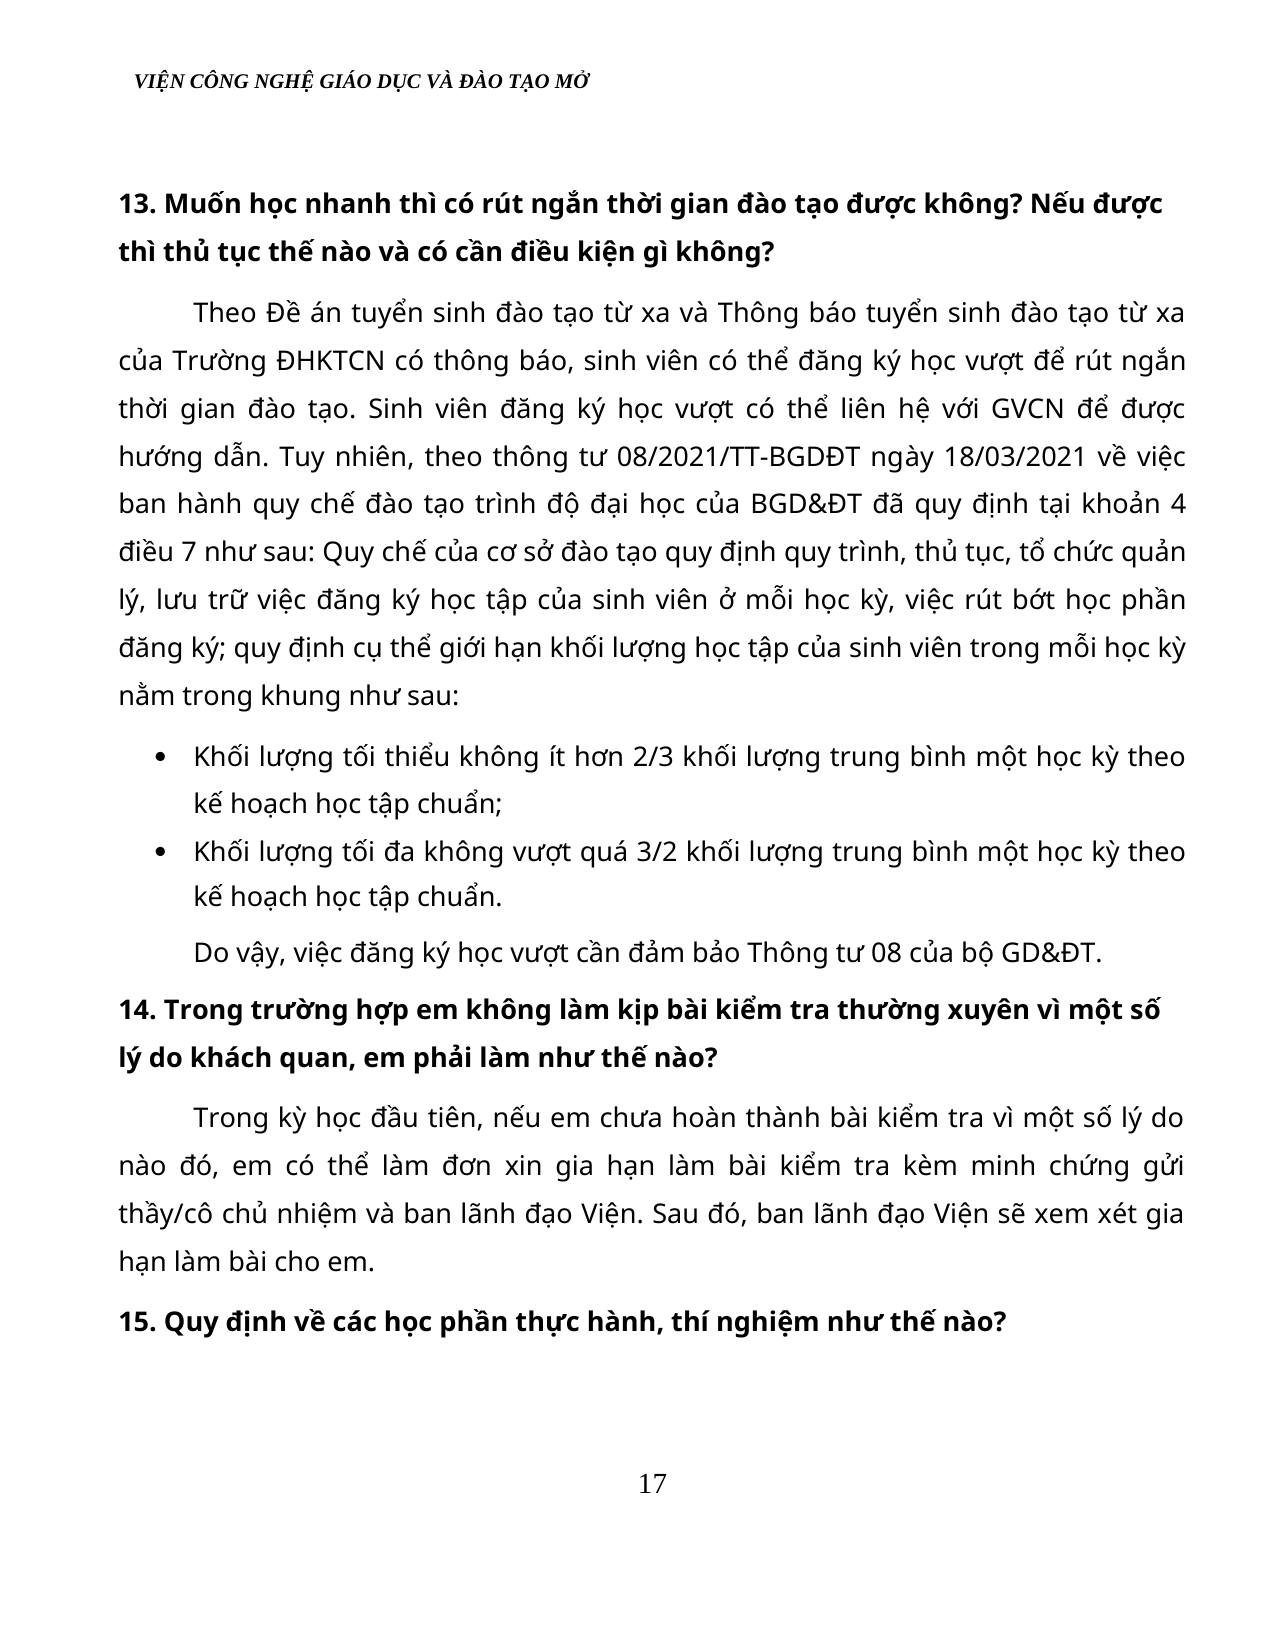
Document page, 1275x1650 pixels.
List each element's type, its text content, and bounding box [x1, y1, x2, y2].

text Do vậy, việc đăng ký học vượt cần đảm bảo Thông tư 08 của bộ GD&ĐT. [118, 934, 1186, 971]
list Khối lượng tối thiểu không ít hơn 2/3 khối lượng trung bình một học kỳ theo kế hoạch học tập chuẩn; [156, 737, 1186, 822]
text 13. Muốn học nhanh thì có rút ngắn thời gian đào tạo được không? Nếu được thì thủ tục thế nào và có cần điều kiện gì không? [118, 185, 1186, 270]
text 15. Quy định về các học phần thực hành, thí nghiệm như thế nào? [118, 1303, 1186, 1340]
text 14. Trong trường hợp em không làm kịp bài kiểm tra thường xuyên vì một số lý do khách quan, em phải làm như thế nào? [118, 990, 1186, 1075]
text Trong kỳ học đầu tiên, nếu em chưa hoàn thành bài kiểm tra vì một số lý do nào đó, em có thể làm đơn xin gia hạn làm bài kiểm tra kèm minh chứng gửi thầy/cô chủ nhiệm và ban lãnh đạo Viện. Sau đó, ban lãnh đạo Viện sẽ xem xét gia hạn làm bài cho em. [118, 1099, 1186, 1279]
text Theo Đề án tuyển sinh đào tạo từ xa và Thông báo tuyển sinh đào tạo từ xa của Trường ĐHKTCN có thông báo, sinh viên có thể đăng ký học vượt để rút ngắn thời gian đào tạo. Sinh viên đăng ký học vượt có thể liên hệ với GVCN để được hướng dẫn. Tuy nhiên, theo thông tư 08/2021/TT-BGDĐT ngày 18/03/2021 về việc ban hành quy chế đào tạo trình độ đại học của BGD&ĐT đã quy định tại khoản 4 điều 7 như sau: Quy chế của cơ sở đào tạo quy định quy trình, thủ tục, tổ chức quản lý, lưu trữ việc đăng ký học tập của sinh viên ở mỗi học kỳ, việc rút bớt học phần đăng ký; quy định cụ thể giới hạn khối lượng học tập của sinh viên trong mỗi học kỳ nằm trong khung như sau: [118, 293, 1186, 713]
list Khối lượng tối đa không vượt quá 3/2 khối lượng trung bình một học kỳ theo kế hoạch học tập chuẩn. [156, 833, 1186, 914]
